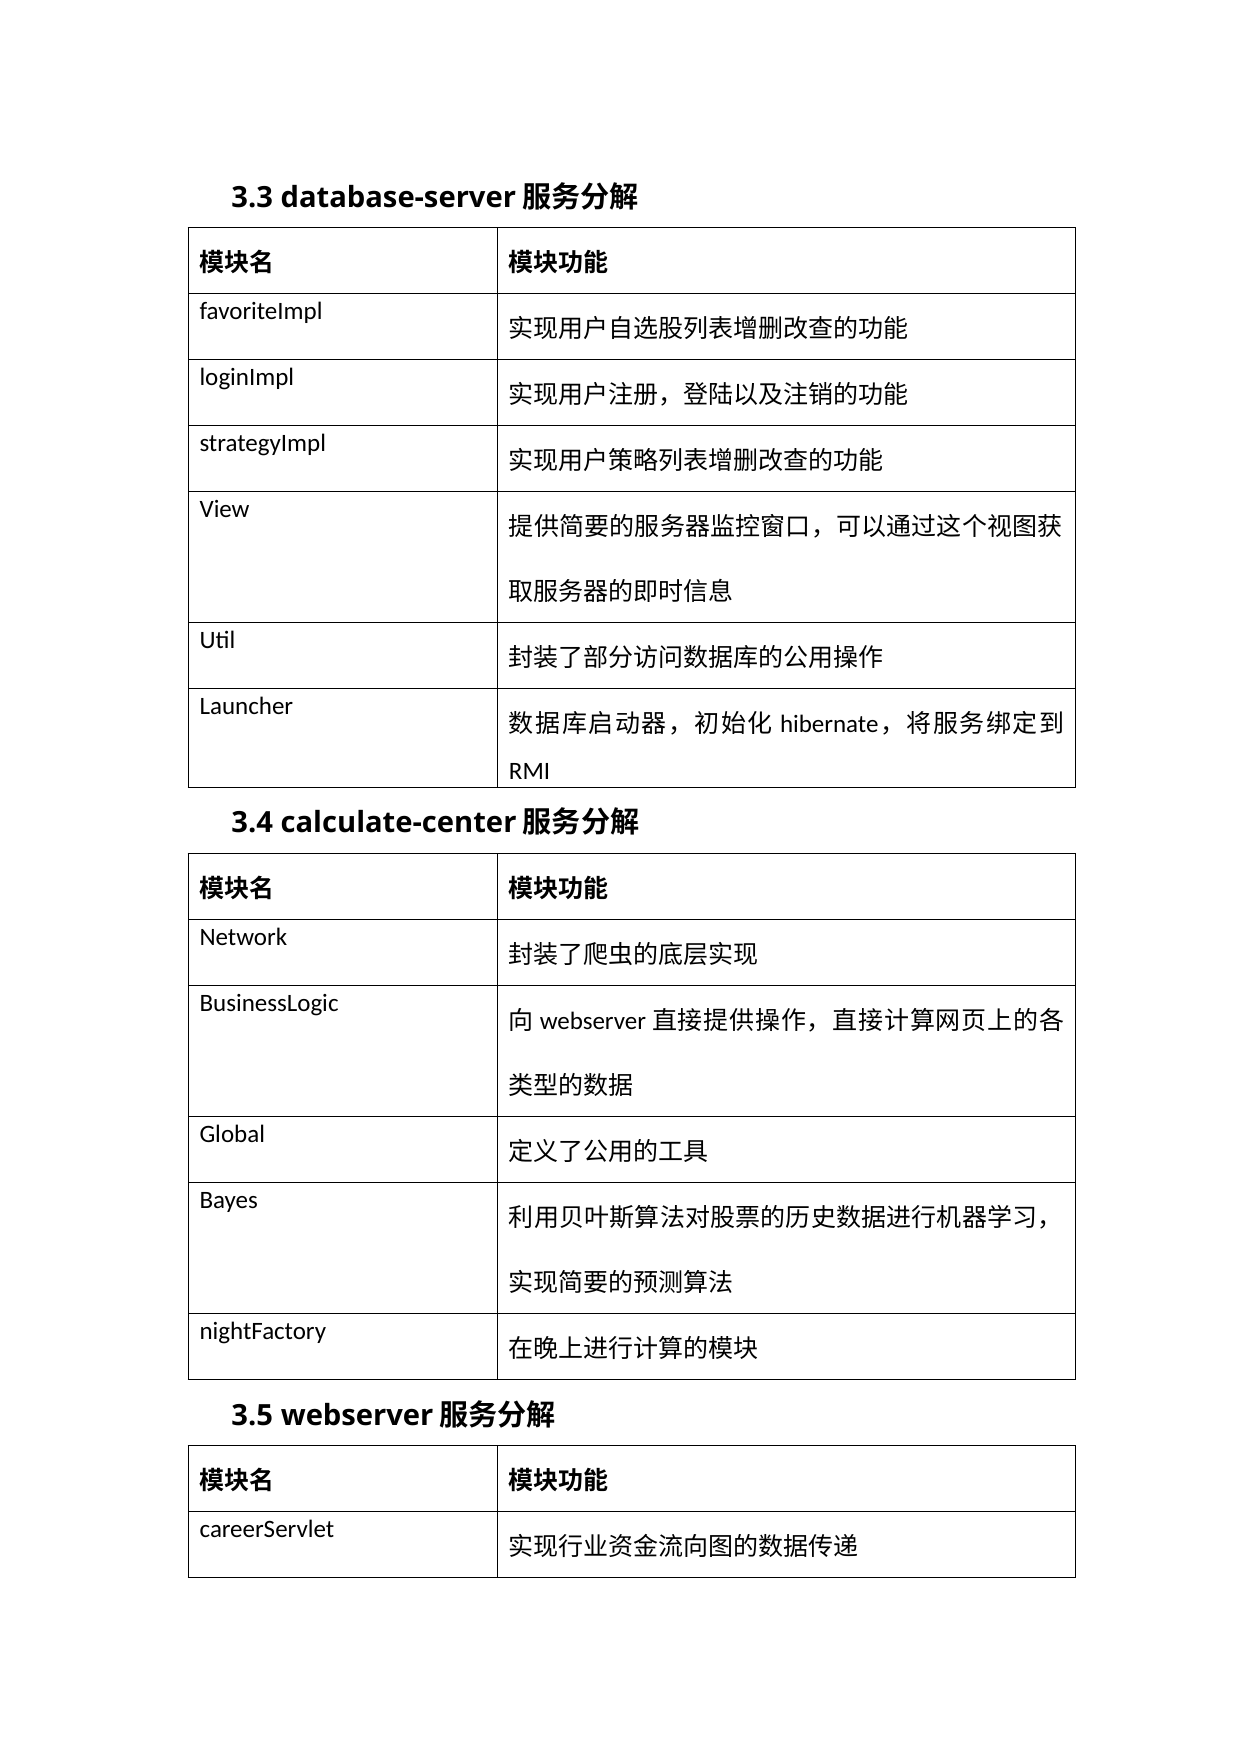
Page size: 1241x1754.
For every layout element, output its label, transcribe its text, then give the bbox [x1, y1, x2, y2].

table_cell 定义了公用的工具 [498, 1117, 1075, 1182]
table_cell 封装了爬虫的底层实现 [498, 920, 1075, 985]
table_cell BusinessLogic [189, 986, 497, 1116]
table_header 模块功能 [498, 1446, 1075, 1511]
table_cell Launcher [189, 689, 497, 787]
table_cell 提供简要的服务器监控窗口，可以通过这个视图获取服务器的即时信息 [498, 492, 1075, 622]
table_cell 实现行业资金流向图的数据传递 [498, 1512, 1075, 1577]
table_cell View [189, 492, 497, 622]
text 3.3 database-server服务分解 [187, 162, 1053, 227]
table_cell favoriteImpl [189, 294, 497, 359]
table_cell Bayes [189, 1183, 497, 1313]
table_cell 实现用户策略列表增删改查的功能 [498, 426, 1075, 491]
table_cell 在晚上进行计算的模块 [498, 1314, 1075, 1379]
text 3.5 webserver服务分解 [187, 1380, 1053, 1445]
table_cell 实现用户自选股列表增删改查的功能 [498, 294, 1075, 359]
table_header 模块名 [189, 854, 497, 919]
table_header 模块功能 [498, 854, 1075, 919]
table_cell Util [189, 623, 497, 688]
table_header 模块名 [189, 1446, 497, 1511]
table_cell Network [189, 920, 497, 985]
table_cell 利用贝叶斯算法对股票的历史数据进行机器学习，实现简要的预测算法 [498, 1183, 1075, 1313]
table_cell nightFactory [189, 1314, 497, 1379]
table_cell loginImpl [189, 360, 497, 425]
table_cell 向webserver直接提供操作，直接计算网页上的各类型的数据 [498, 986, 1075, 1116]
table_cell 数据库启动器，初始化hibernate，将服务绑定到RMI [498, 689, 1075, 787]
text 3.4 calculate-center服务分解 [187, 788, 1053, 853]
table_header 模块名 [189, 228, 497, 293]
table_cell 实现用户注册，登陆以及注销的功能 [498, 360, 1075, 425]
table_cell 封装了部分访问数据库的公用操作 [498, 623, 1075, 688]
table_cell careerServlet [189, 1512, 497, 1577]
table_cell Global [189, 1117, 497, 1182]
table_cell strategyImpl [189, 426, 497, 491]
table_header 模块功能 [498, 228, 1075, 293]
